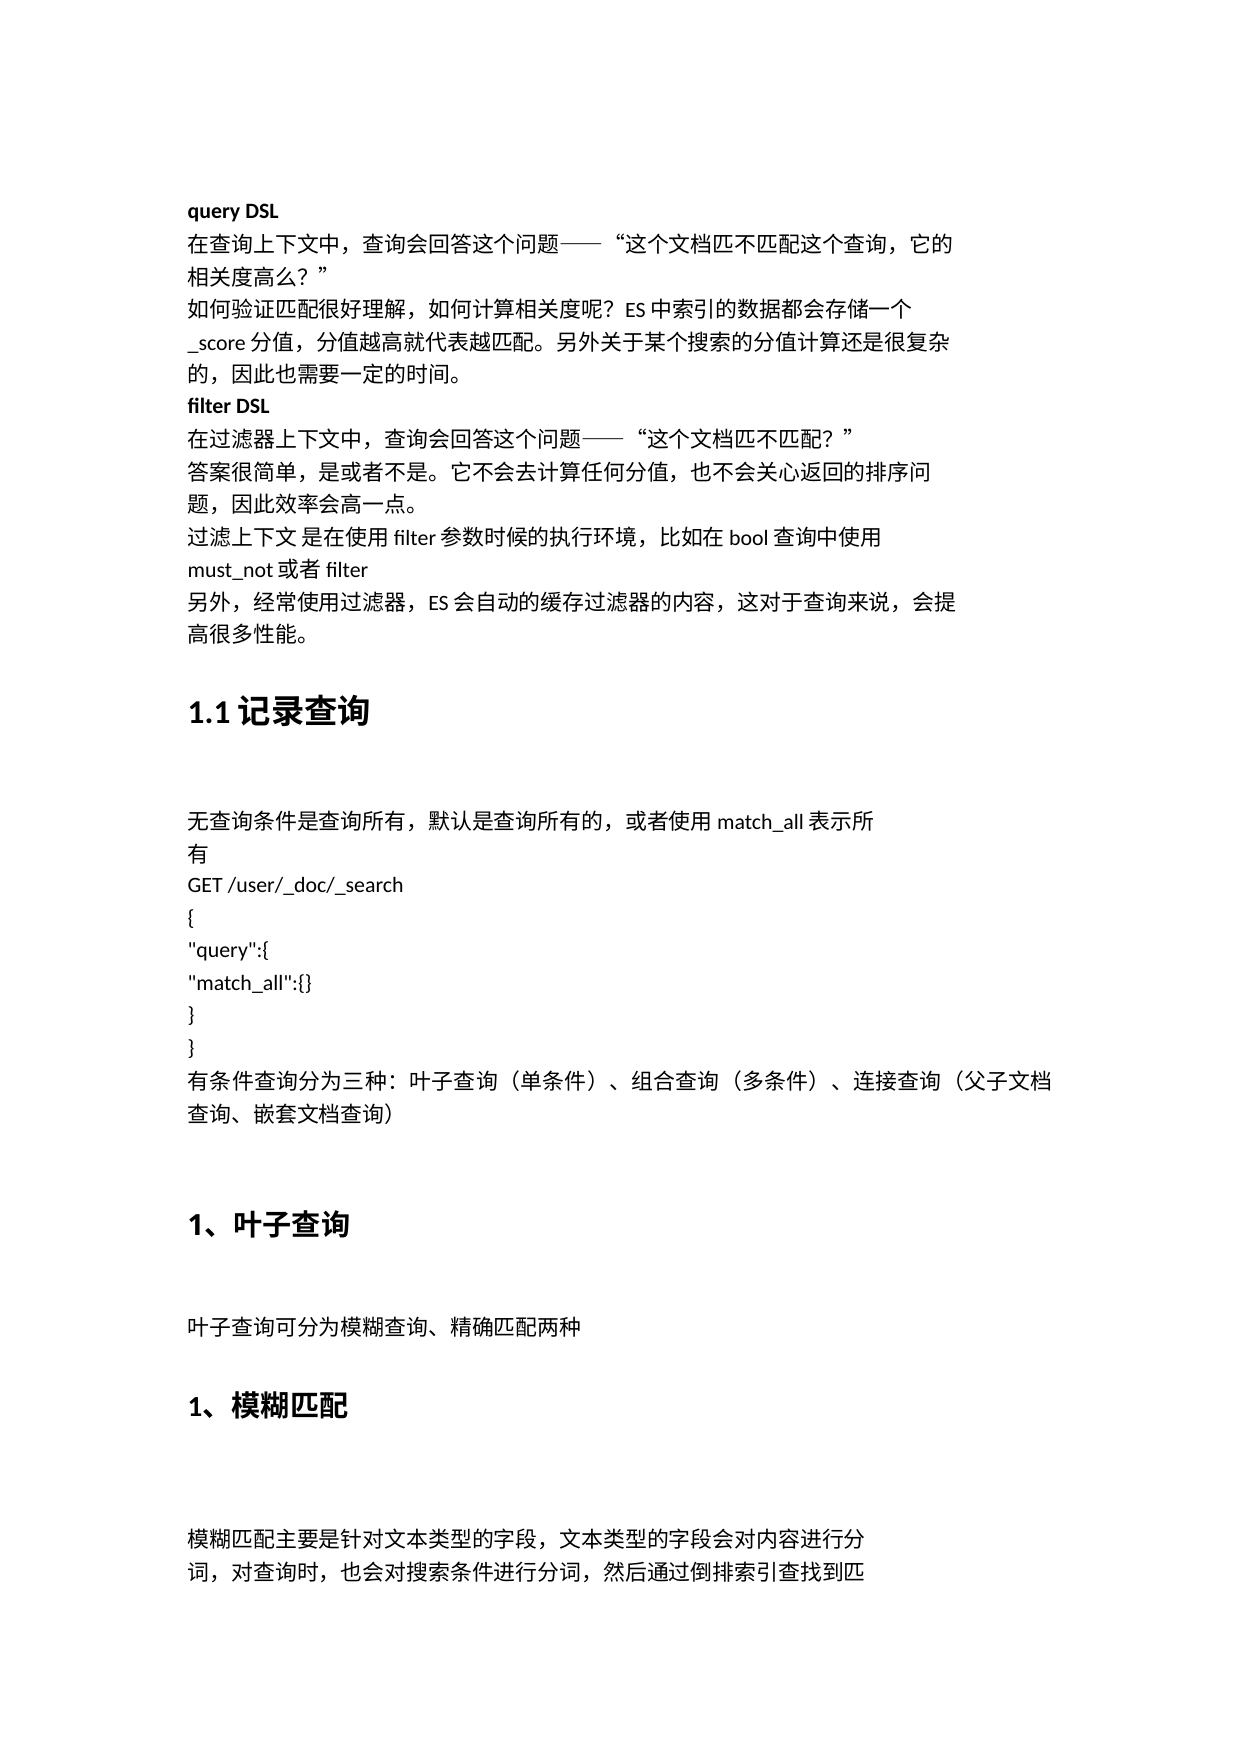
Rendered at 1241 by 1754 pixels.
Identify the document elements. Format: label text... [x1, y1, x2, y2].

list 有条件查询分为三种：叶子查询（单条件）、组合查询（多条件）、连接查询（父子文档查询、嵌套文档查询） [187, 1064, 1053, 1129]
text 答案很简单，是或者不是。它不会去计算任何分值，也不会关心返回的排序问 [187, 454, 1053, 487]
text must_not或者filter [187, 552, 1053, 584]
subtitle 记录查询 [187, 677, 1053, 742]
text 高很多性能。 [187, 617, 1053, 649]
text 在过滤器上下文中，查询会回答这个问题——“这个文档匹不匹配？” [187, 422, 1053, 454]
list "query":{ [187, 934, 1053, 966]
text 过滤上下文 是在使用filter参数时候的执行环境，比如在bool查询中使用 [187, 519, 1053, 552]
list 叶子查询可分为模糊查询、精确匹配两种 [187, 1309, 1053, 1342]
list 无查询条件是查询所有，默认是查询所有的，或者使用match_all表示所 [187, 804, 1053, 836]
text 另外，经常使用过滤器，ES会自动的缓存过滤器的内容，这对于查询来说，会提 [187, 584, 1053, 617]
list 模糊匹配主要是针对文本类型的字段，文本类型的字段会对内容进行分 [187, 1522, 1053, 1554]
text 如何验证匹配很好理解，如何计算相关度呢？ES中索引的数据都会存储一个 [187, 292, 1053, 324]
list } [187, 1031, 1053, 1064]
subtitle 1、模糊匹配 [187, 1371, 1053, 1436]
list { [187, 901, 1053, 934]
list 有 [187, 836, 1053, 869]
text 相关度高么？” [187, 259, 1053, 292]
list 词，对查询时，也会对搜索条件进行分词，然后通过倒排索引查找到匹 [187, 1554, 1053, 1587]
text 题，因此效率会高一点。 [187, 487, 1053, 519]
text 的，因此也需要一定的时间。 [187, 357, 1053, 389]
list } [187, 999, 1053, 1031]
text query DSL [187, 194, 1053, 227]
list GET /user/_doc/_search [187, 869, 1053, 901]
list "match_all":{} [187, 966, 1053, 999]
subtitle 1、叶子查询 [187, 1190, 1053, 1255]
text _score分值，分值越高就代表越匹配。另外关于某个搜索的分值计算还是很复杂 [187, 324, 1053, 357]
text 在查询上下文中，查询会回答这个问题——“这个文档匹不匹配这个查询，它的 [187, 227, 1053, 259]
text filter DSL [187, 389, 1053, 422]
